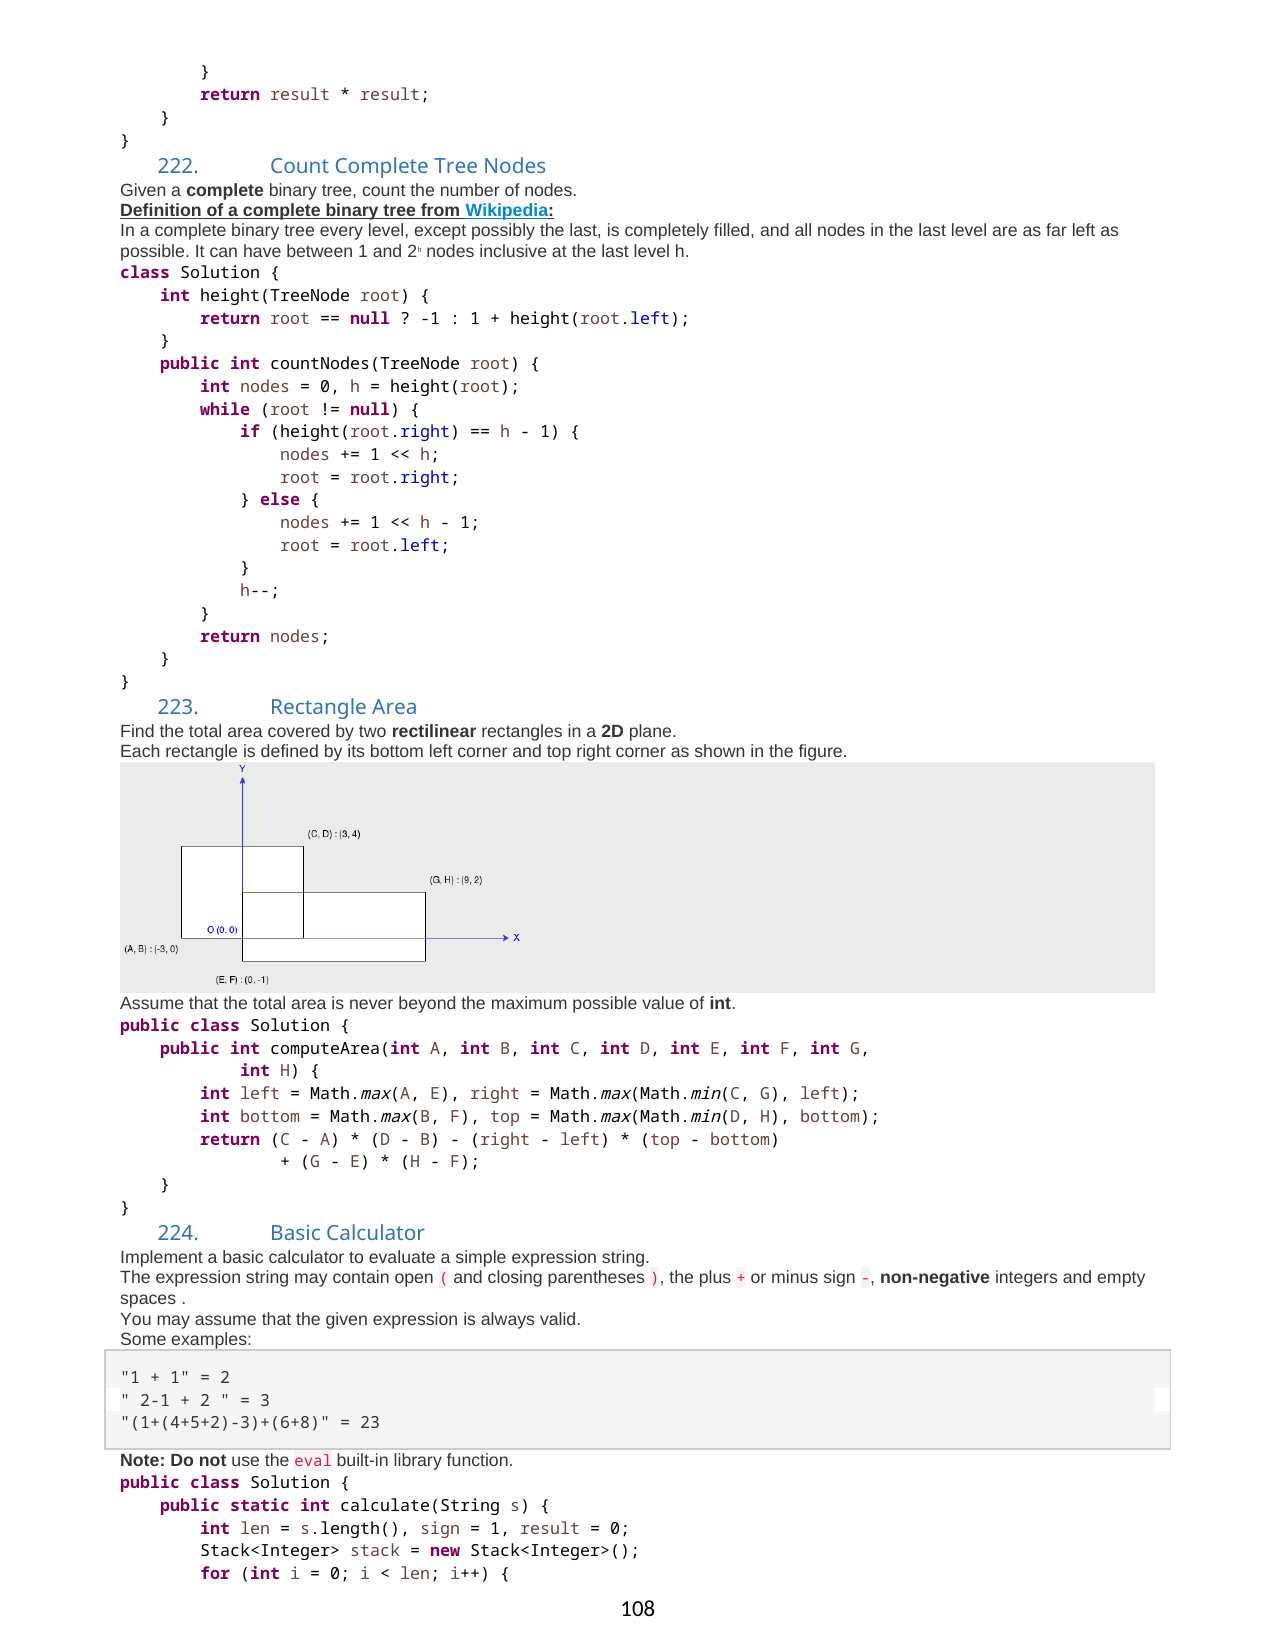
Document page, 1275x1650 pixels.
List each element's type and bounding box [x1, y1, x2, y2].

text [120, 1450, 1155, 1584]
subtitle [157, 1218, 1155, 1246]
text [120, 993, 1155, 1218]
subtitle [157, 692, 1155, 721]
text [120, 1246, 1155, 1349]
picture [120, 761, 533, 994]
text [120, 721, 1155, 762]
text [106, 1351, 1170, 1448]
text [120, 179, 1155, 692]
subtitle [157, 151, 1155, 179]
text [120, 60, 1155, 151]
